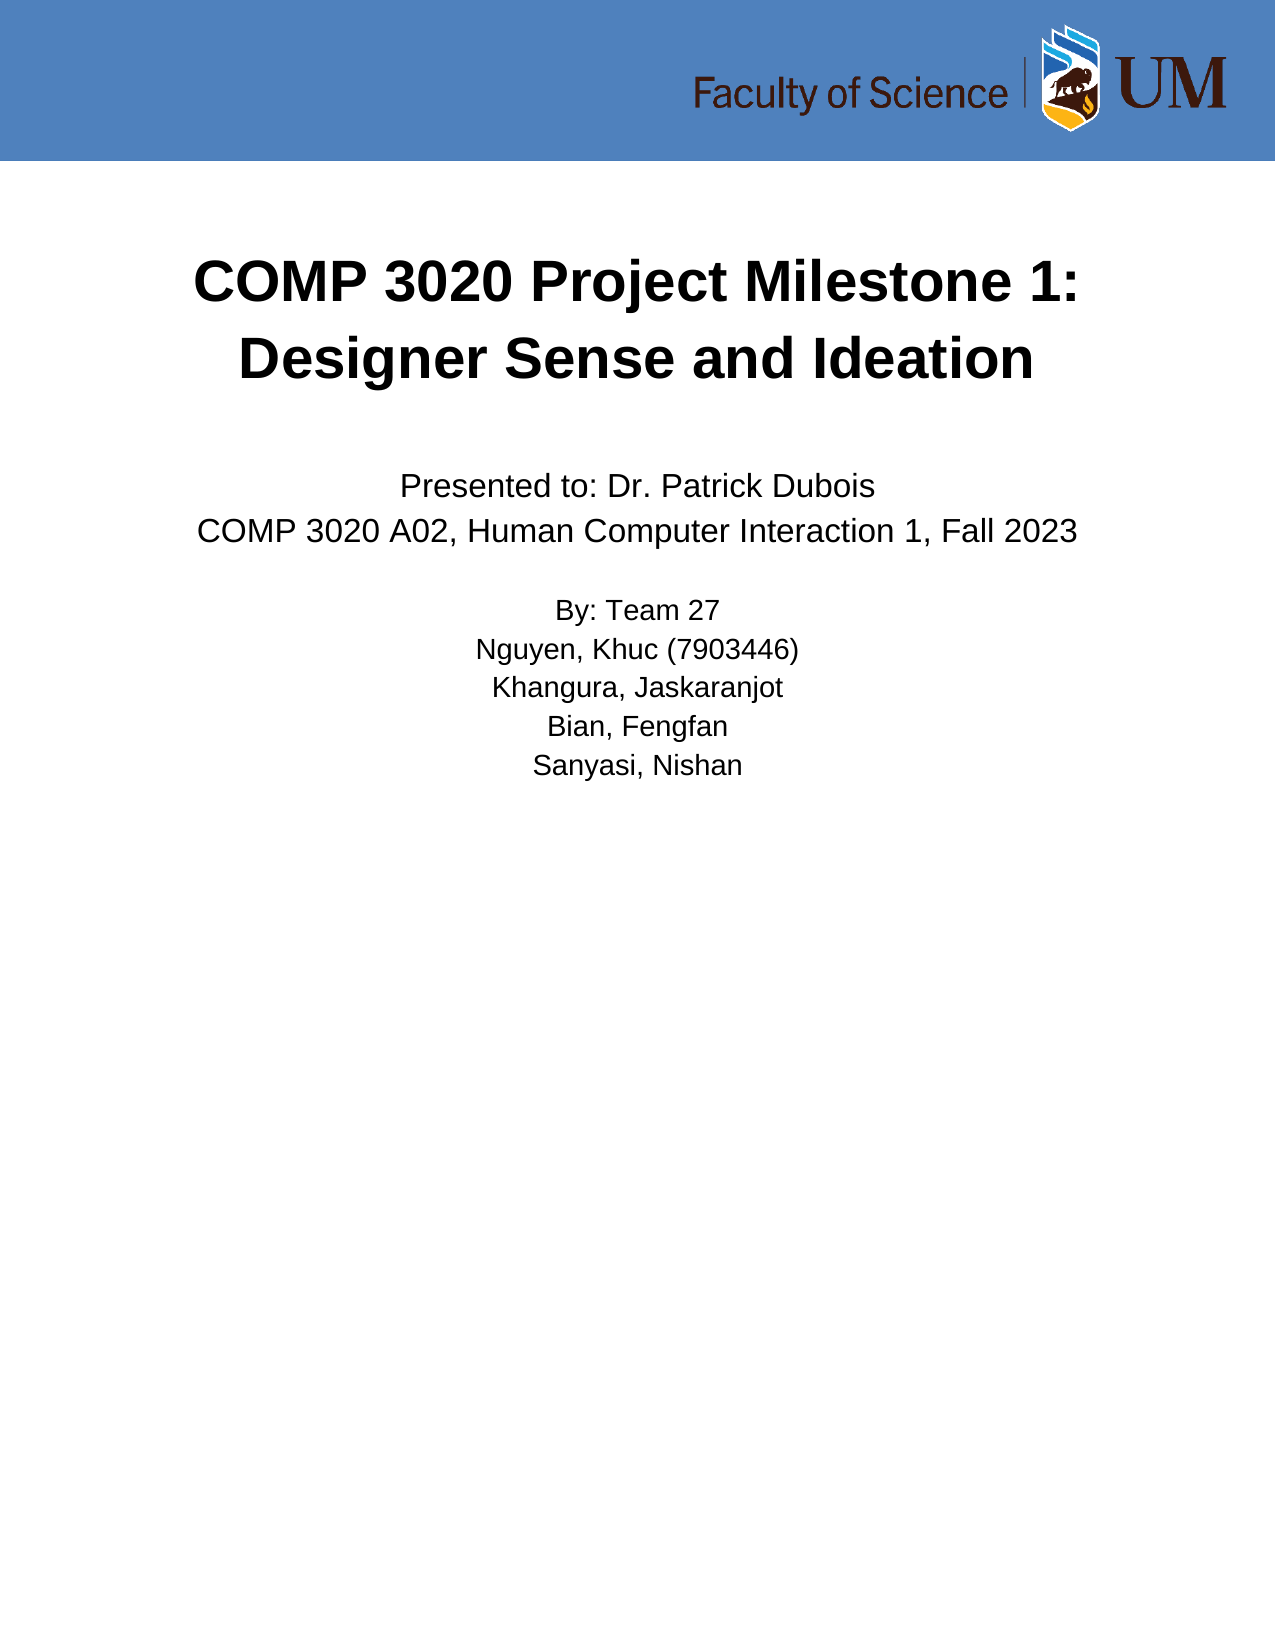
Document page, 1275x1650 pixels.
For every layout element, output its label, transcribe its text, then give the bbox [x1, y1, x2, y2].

text Designer Sense and Ideation [150, 323, 1125, 390]
text Bian, Fengfan [150, 709, 1125, 742]
picture [695, 24, 1227, 132]
text By: Team 27 [150, 593, 1125, 627]
text Khangura, Jaskaranjot [150, 670, 1125, 704]
text Sanyasi, Nishan [150, 747, 1125, 781]
text COMP 3020 Project Milestone 1: [150, 246, 1125, 313]
text Presented to: Dr. Patrick Dubois [150, 466, 1125, 505]
text COMP 3020 A02, Human Computer Interaction 1, Fall 2023 [150, 511, 1125, 549]
text Nguyen, Khuc (7903446) [150, 632, 1125, 665]
